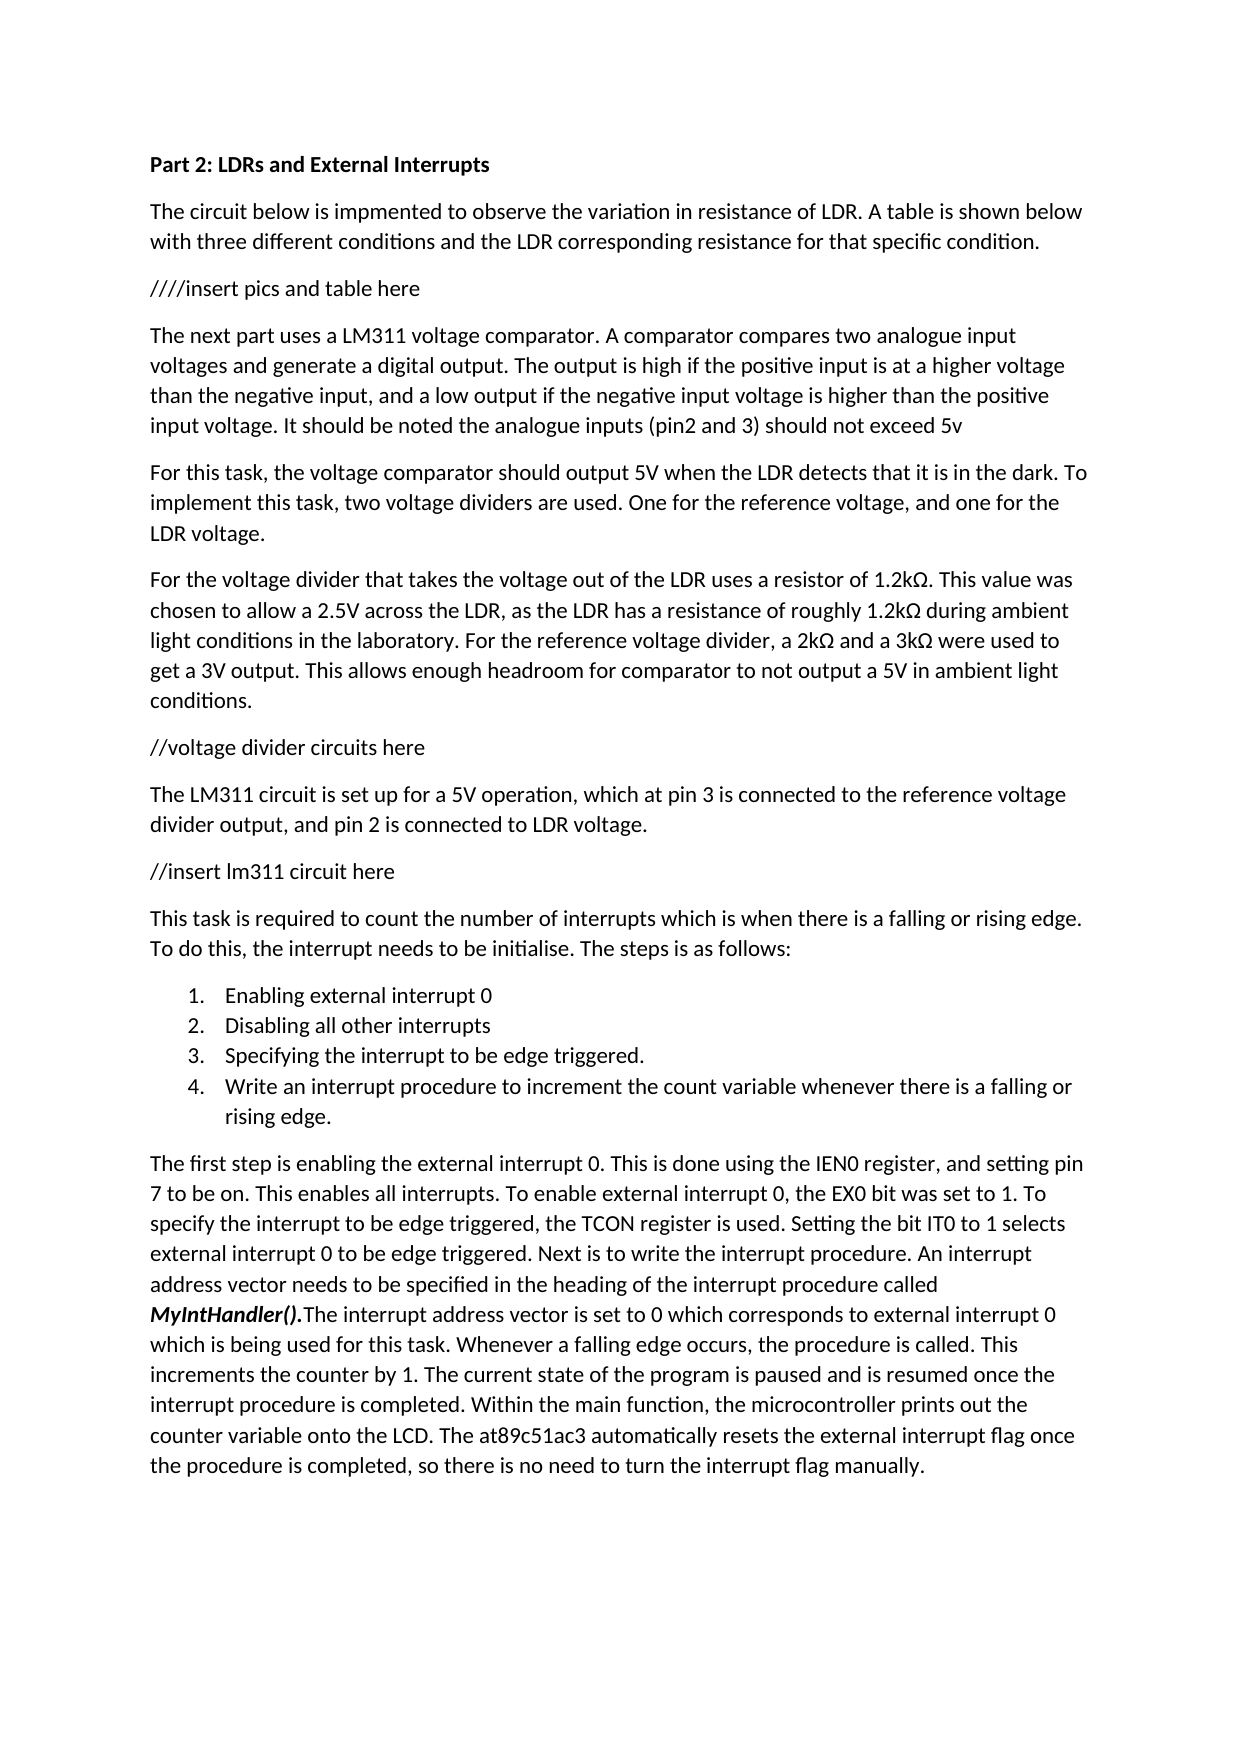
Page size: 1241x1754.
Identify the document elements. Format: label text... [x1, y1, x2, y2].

text The next part uses a LM311 voltage comparator. A comparator compares two analogue input voltages and generate a digital output. The output is high if the positive input is at a higher voltage than the negative input, and a low output if the negative input voltage is higher than the positive input voltage. It should be noted the analogue inputs (pin2 and 3) should not exceed 5v [150, 321, 1090, 439]
text The LM311 circuit is set up for a 5V operation, which at pin 3 is connected to the reference voltage divider output, and pin 2 is connected to LDR voltage. [150, 780, 1090, 838]
text ////insert pics and table here [150, 274, 1090, 302]
text //voltage divider circuits here [150, 733, 1090, 761]
text This task is required to count the number of interrupts which is when there is a falling or rising edge. To do this, the interrupt needs to be initialise. The steps is as follows: [150, 904, 1090, 962]
list Enabling external interrupt 0 [187, 981, 1090, 1009]
text The circuit below is impmented to observe the variation in resistance of LDR. A table is shown below with three different conditions and the LDR corresponding resistance for that specific condition. [150, 197, 1090, 255]
text The first step is enabling the external interrupt 0. This is done using the IEN0 register, and setting pin 7 to be on. This enables all interrupts. To enable external interrupt 0, the EX0 bit was set to 1. To specify the interrupt to be edge triggered, the TCON register is used. Setting the bit IT0 to 1 selects external interrupt 0 to be edge triggered. Next is to write the interrupt procedure. An interrupt address vector needs to be specified in the heading of the interrupt procedure called MyIntHandler().The interrupt address vector is set to 0 which corresponds to external interrupt 0 which is being used for this task. Whenever a falling edge occurs, the procedure is called. This increments the counter by 1. The current state of the program is paused and is resumed once the interrupt procedure is completed. Within the main function, the microcontroller prints out the counter variable onto the LCD. The at89c51ac3 automatically resets the external interrupt flag once the procedure is completed, so there is no need to turn the interrupt flag manually. [150, 1149, 1090, 1479]
list Disabling all other interrupts [187, 1011, 1090, 1039]
list Specifying the interrupt to be edge triggered. [187, 1042, 1090, 1070]
text Part 2: LDRs and External Interrupts [150, 150, 1090, 178]
list Write an interrupt procedure to increment the count variable whenever there is a falling or rising edge. [187, 1072, 1090, 1130]
text For this task, the voltage comparator should output 5V when the LDR detects that it is in the dark. To implement this task, two voltage dividers are used. One for the reference voltage, and one for the LDR voltage. [150, 458, 1090, 547]
text //insert lm311 circuit here [150, 857, 1090, 885]
text For the voltage divider that takes the voltage out of the LDR uses a resistor of 1.2kΩ. This value was chosen to allow a 2.5V across the LDR, as the LDR has a resistance of roughly 1.2kΩ during ambient light conditions in the laboratory. For the reference voltage divider, a 2kΩ and a 3kΩ were used to get a 3V output. This allows enough headroom for comparator to not output a 5V in ambient light conditions. [150, 566, 1090, 714]
